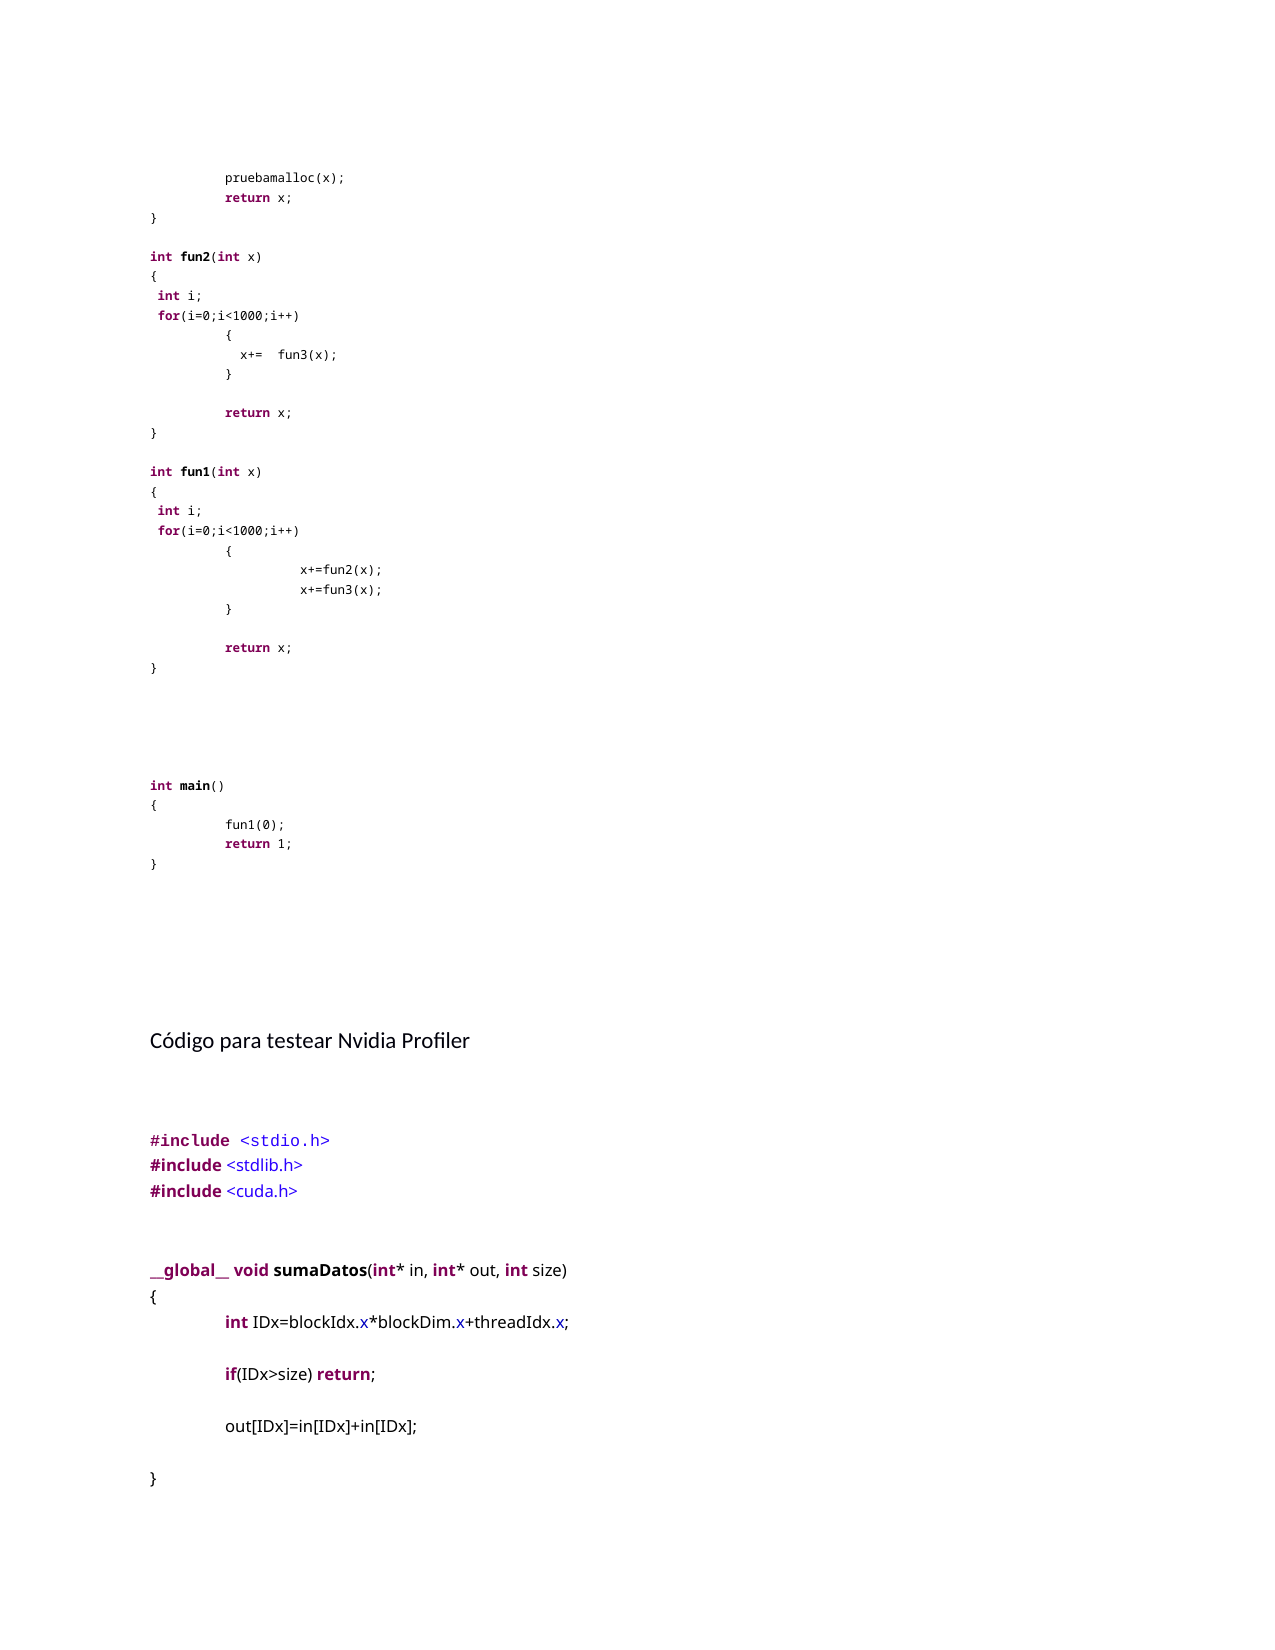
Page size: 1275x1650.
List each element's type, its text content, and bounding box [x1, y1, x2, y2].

text out[IDx]=in[IDx]+in[IDx]; [150, 1414, 1125, 1437]
text { [150, 1284, 1125, 1307]
text return x; [150, 639, 1125, 657]
text for(i=0;i<1000;i++) [150, 522, 1125, 539]
text } [150, 659, 1125, 676]
text return 1; [150, 835, 1125, 852]
text { [150, 542, 1125, 559]
text return x; [150, 189, 1125, 206]
text int fun1(int x) [150, 463, 1125, 480]
text int fun2(int x) [150, 248, 1125, 265]
text Código para testear Nvidia Profiler [150, 1026, 1125, 1054]
text #include <stdio.h> [150, 1132, 1125, 1151]
text { [150, 796, 1125, 813]
text { [150, 483, 1125, 500]
text #include <cuda.h> [150, 1180, 1125, 1203]
text for(i=0;i<1000;i++) [150, 307, 1125, 324]
text x+=fun3(x); [150, 581, 1125, 598]
text x+= fun3(x); [150, 346, 1125, 363]
text fun1(0); [150, 816, 1125, 833]
text int i; [150, 502, 1125, 519]
text } [150, 424, 1125, 441]
text { [150, 326, 1125, 343]
text } [150, 600, 1125, 617]
text return x; [150, 404, 1125, 422]
text if(IDx>size) return; [150, 1362, 1125, 1385]
text int i; [150, 287, 1125, 304]
text int main() [150, 777, 1125, 794]
text } [150, 855, 1125, 872]
text { [150, 267, 1125, 284]
text } [150, 209, 1125, 226]
text } [150, 365, 1125, 382]
text int IDx=blockIdx.x*blockDim.x+threadIdx.x; [150, 1310, 1125, 1333]
text __global__ void sumaDatos(int* in, int* out, int size) [150, 1258, 1125, 1281]
text pruebamalloc(x); [150, 169, 1125, 187]
text #include <stdlib.h> [150, 1154, 1125, 1177]
text x+=fun2(x); [150, 561, 1125, 578]
text } [150, 1467, 1125, 1489]
